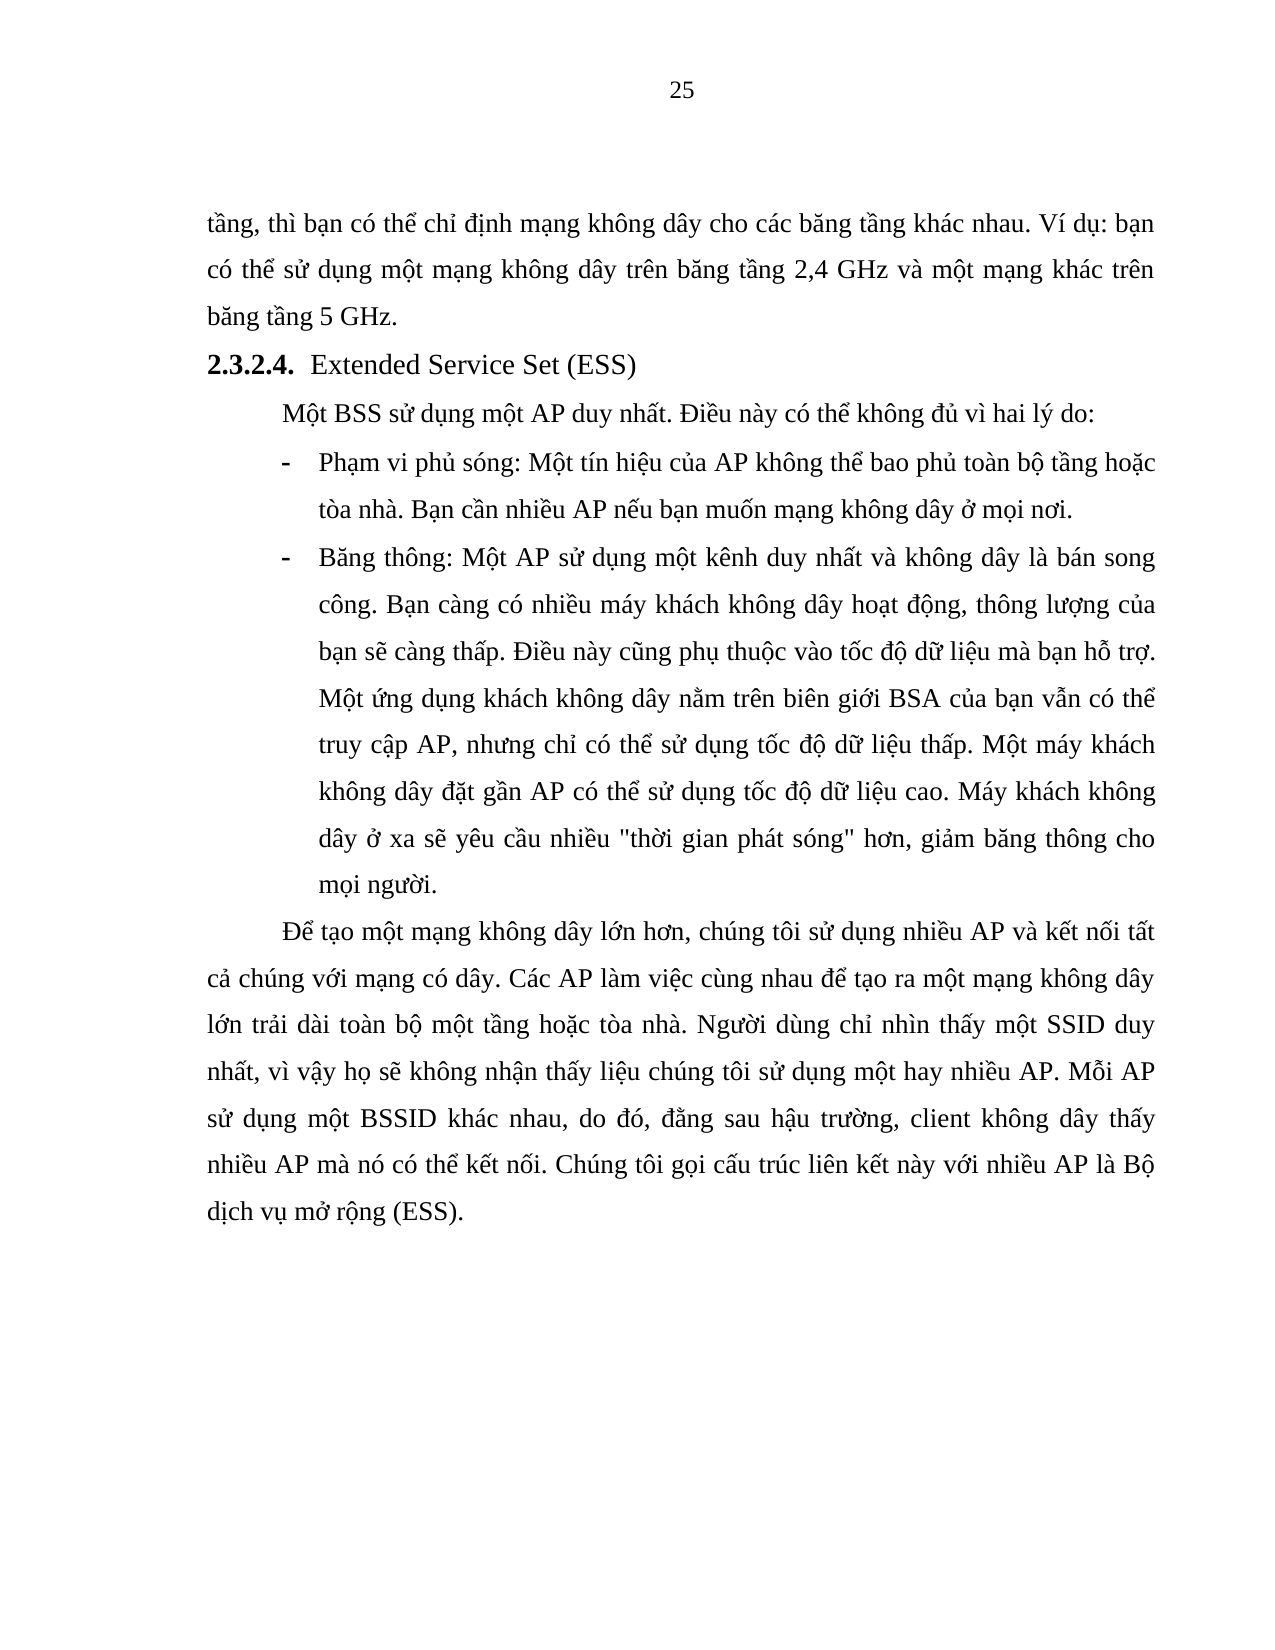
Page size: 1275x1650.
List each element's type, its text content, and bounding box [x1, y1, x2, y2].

list Phạm vi phủ sóng: Một tín hiệu của AP không thể bao phủ toàn bộ tầng hoặc tòa nhà. Bạn cần nhiều AP nếu bạn muốn mạng không dây ở mọi nơi. [281, 444, 1157, 524]
list Băng thông: Một AP sử dụng một kênh duy nhất và không dây là bán song công. Bạn càng có nhiều máy khách không dây hoạt động, thông lượng của bạn sẽ càng thấp. Điều này cũng phụ thuộc vào tốc độ dữ liệu mà bạn hỗ trợ. Một ứng dụng khách không dây nằm trên biên giới BSA của bạn vẫn có thể truy cập AP, nhưng chỉ có thể sử dụng tốc độ dữ liệu thấp. Một máy khách không dây đặt gần AP có thể sử dụng tốc độ dữ liệu cao. Máy khách không dây ở xa sẽ yêu cầu nhiều "thời gian phát sóng" hơn, giảm băng thông cho mọi người. [281, 539, 1157, 900]
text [207, 207, 1157, 331]
text Một BSS sử dụng một AP duy nhất. Điều này có thể không đủ vì hai lý do: [207, 397, 1157, 428]
text Extended Service Set (ESS) [207, 347, 1157, 380]
text Để tạo một mạng không dây lớn hơn, chúng tôi sử dụng nhiều AP và kết nối tất cả chúng với mạng có dây. Các AP làm việc cùng nhau để tạo ra một mạng không dây lớn trải dài toàn bộ một tầng hoặc tòa nhà. Người dùng chỉ nhìn thấy một SSID duy nhất, vì vậy họ sẽ không nhận thấy liệu chúng tôi sử dụng một hay nhiều AP. Mỗi AP sử dụng một BSSID khác nhau, do đó, đằng sau hậu trường, client không dây thấy nhiều AP mà nó có thể kết nối. Chúng tôi gọi cấu trúc liên kết này với nhiều AP là Bộ dịch vụ mở rộng (ESS). [207, 915, 1157, 1226]
